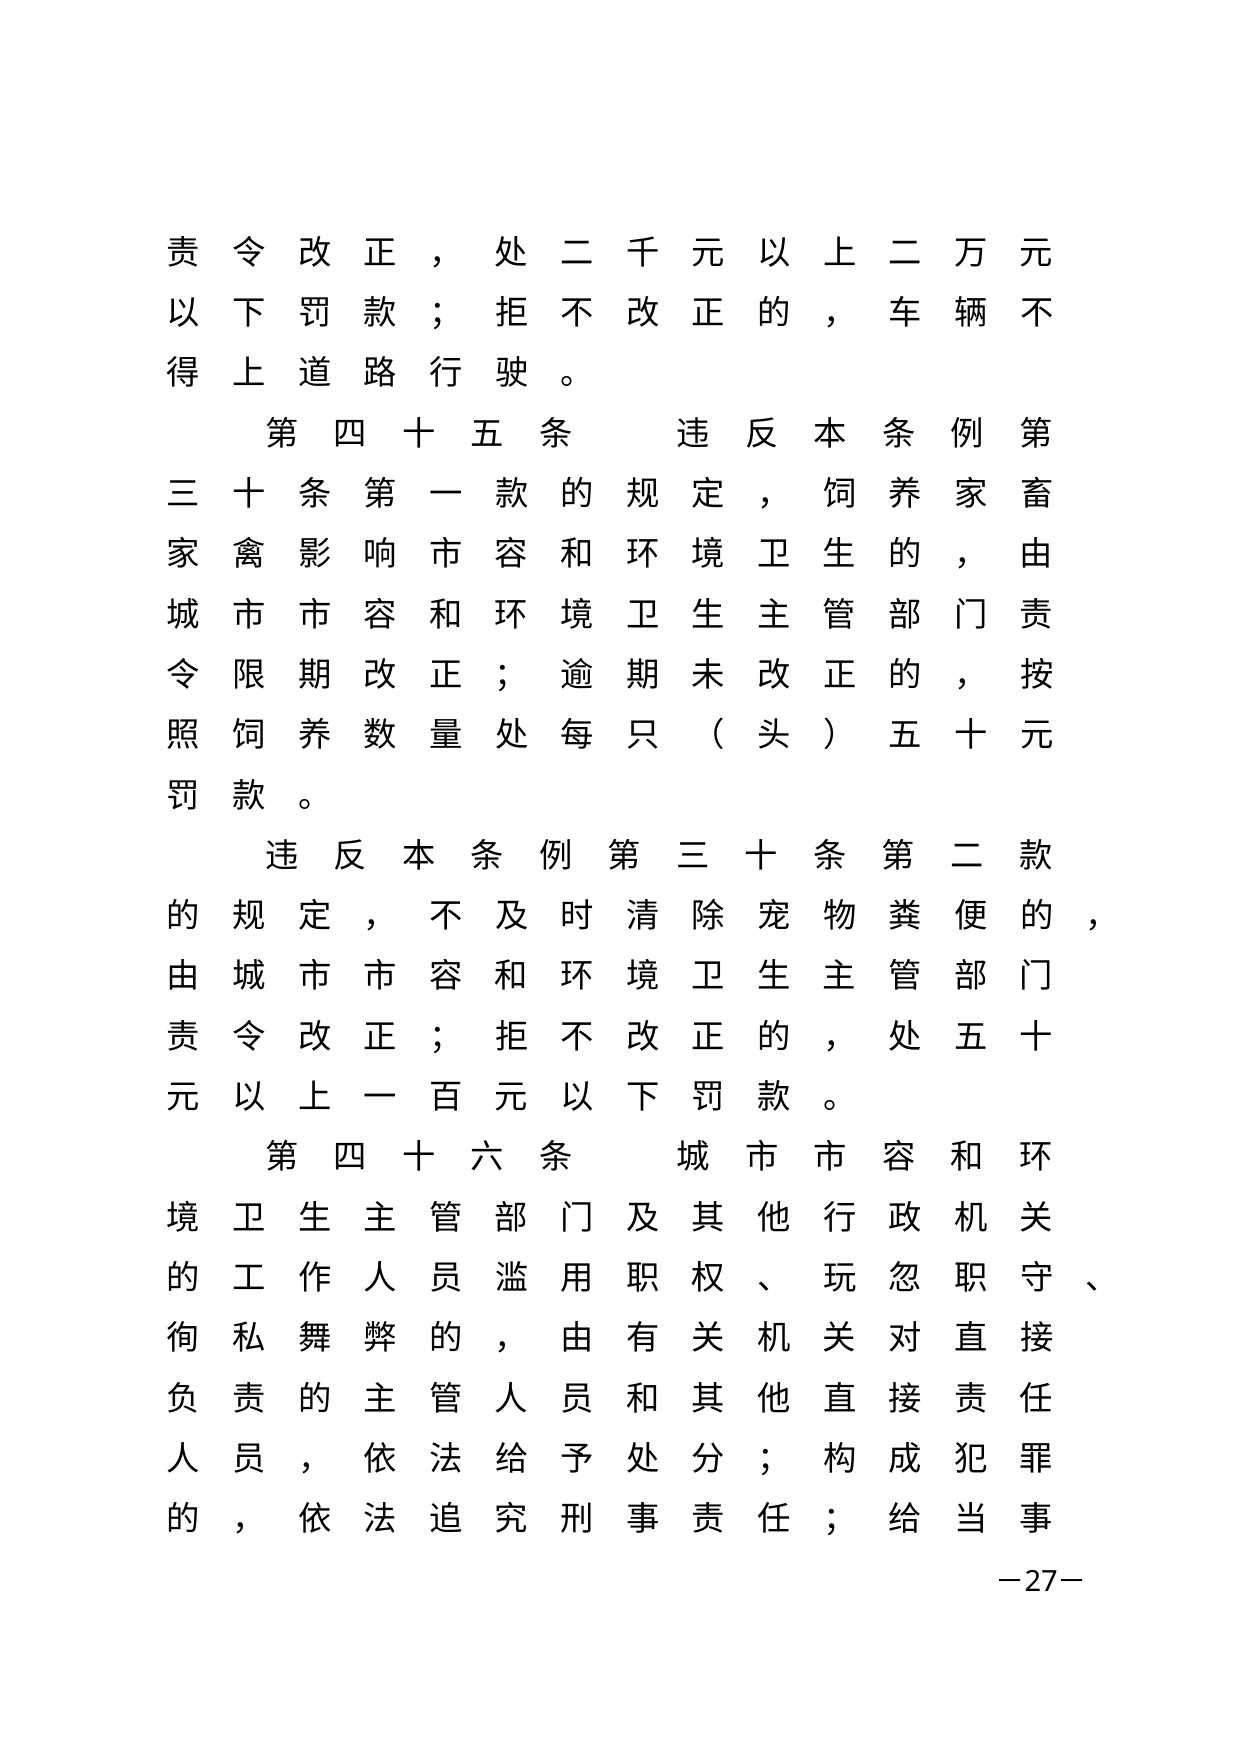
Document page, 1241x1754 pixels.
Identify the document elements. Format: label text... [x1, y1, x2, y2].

text 第四十五条 违反本条例第三十条第一款的规定，饲养家畜家禽影响市容和环境卫生的，由城市市容和环境卫生主管部门责令限期改正；逾期未改正的，按照饲养数量处每只（头）五十元罚款。 [167, 400, 1085, 823]
text 第四十四条 违反本条例第二十九条第一项规定，未采取密闭或者其他措施防止物料遗撒的，由城市市容和环境卫生主管部门责令改正，处二千元以上二万元以下罚款；拒不改正的，车辆不得上道路行驶。 [167, 219, 1085, 400]
text 第四十六条 城市市容和环境卫生主管部门及其他行政机关的工作人员滥用职权、玩忽职守、徇私舞弊的，由有关机关对直接负责的主管人员和其他直接责任人员，依法给予处分；构成犯罪的，依法追究刑事责任；给当事人造成损失的，依法承担赔偿责任。 [167, 1124, 1085, 1546]
text 违反本条例第三十条第二款的规定，不及时清除宠物粪便的，由城市市容和环境卫生主管部门责令改正；拒不改正的，处五十元以上一百元以下罚款。 [167, 823, 1085, 1124]
